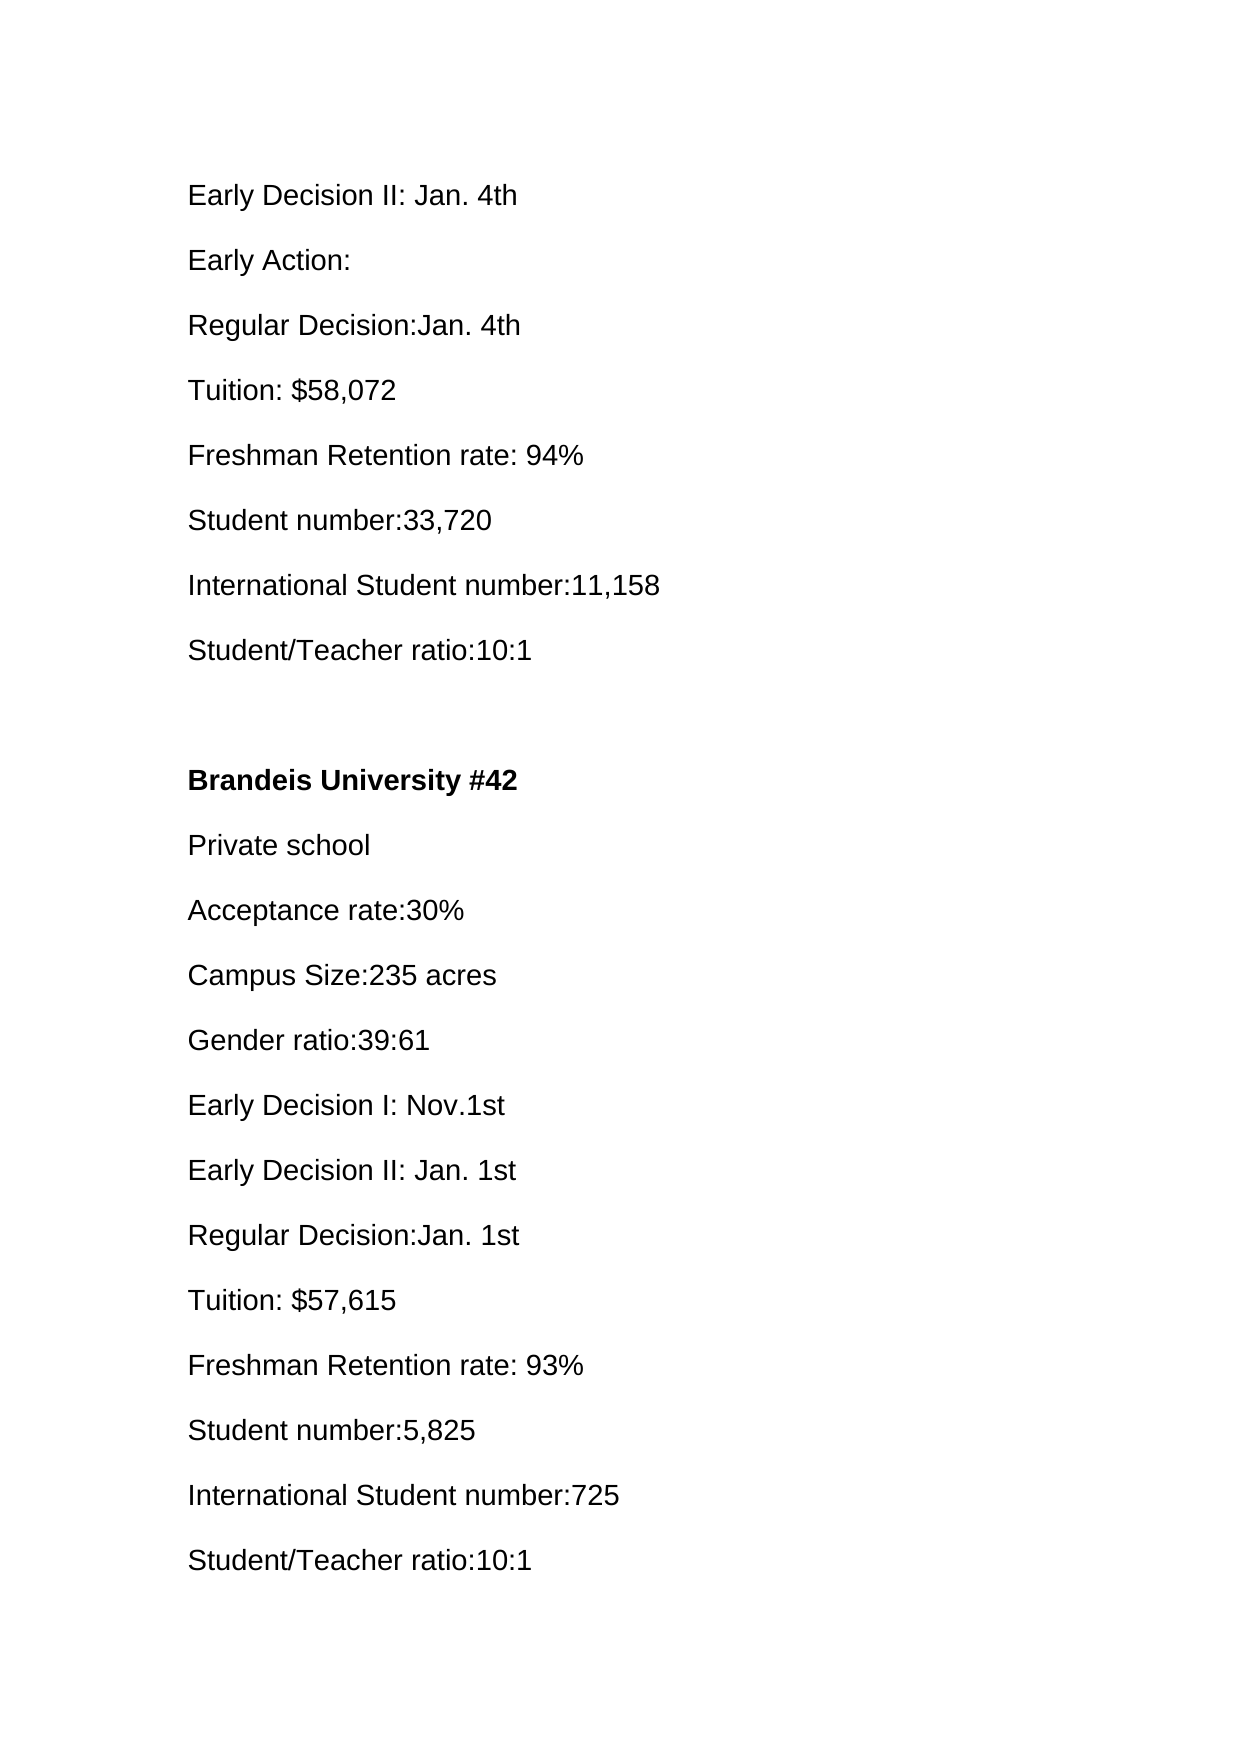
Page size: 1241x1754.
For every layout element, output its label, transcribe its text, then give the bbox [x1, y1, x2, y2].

text Student number:5,825 [187, 1397, 1053, 1462]
text Student number:33,720 [187, 487, 1053, 552]
text Freshman Retention rate: 94% [187, 422, 1053, 487]
text Brandeis University #42 [187, 747, 1053, 812]
text Freshman Retention rate: 93% [187, 1332, 1053, 1397]
text International Student number:725 [187, 1462, 1053, 1527]
text Acceptance rate:30% [187, 877, 1053, 942]
text Tuition: $57,615 [187, 1267, 1053, 1332]
text Student/Teacher ratio:10:1 [187, 1527, 1053, 1592]
text Early Decision I: Nov.1st [187, 1072, 1053, 1137]
text Private school [187, 812, 1053, 877]
text Early Action: [187, 227, 1053, 292]
text Early Decision II: Jan. 4th [187, 162, 1053, 227]
text Regular Decision:Jan. 4th [187, 292, 1053, 357]
text Tuition: $58,072 [187, 357, 1053, 422]
text Campus Size:235 acres [187, 942, 1053, 1007]
text Regular Decision:Jan. 1st [187, 1202, 1053, 1267]
text Student/Teacher ratio:10:1 [187, 617, 1053, 682]
text Early Decision II: Jan. 1st [187, 1137, 1053, 1202]
text International Student number:11,158 [187, 552, 1053, 617]
text Gender ratio:39:61 [187, 1007, 1053, 1072]
